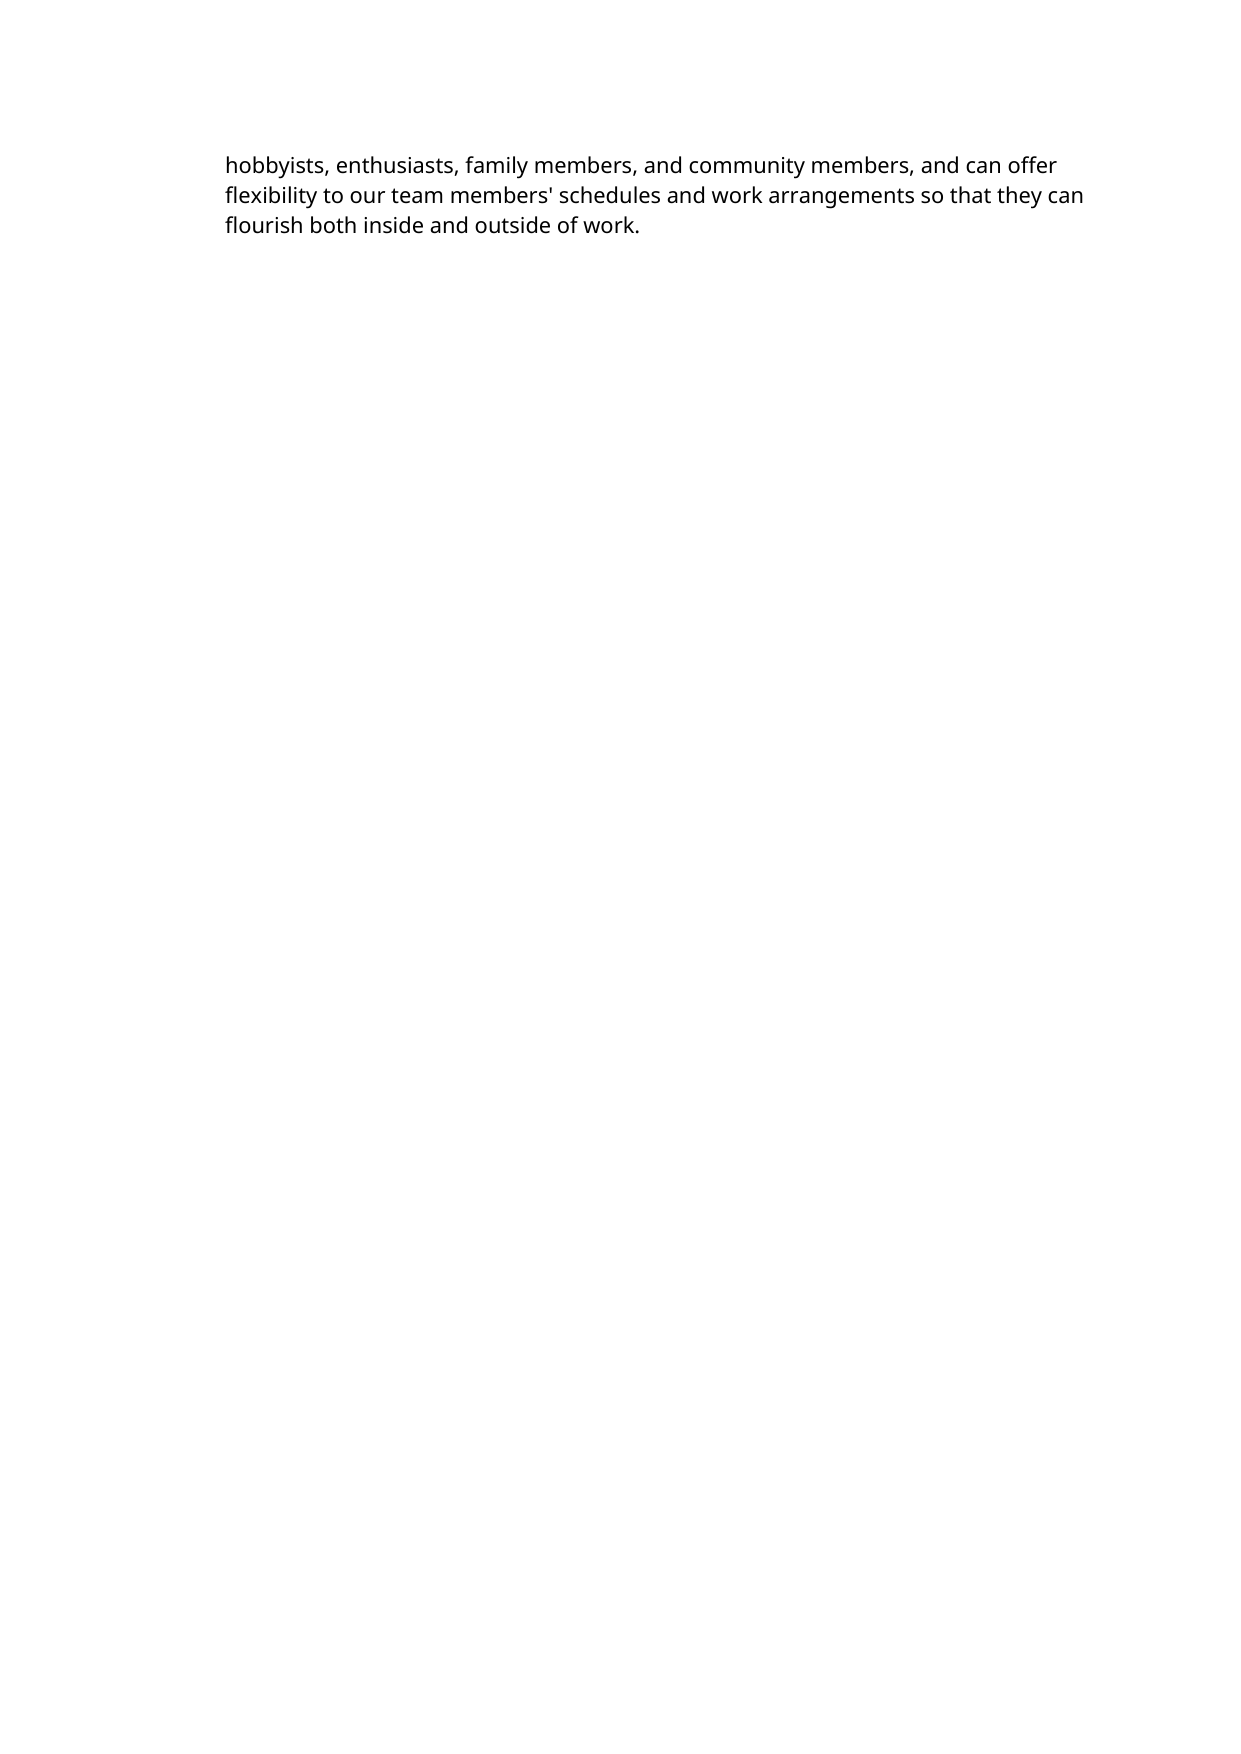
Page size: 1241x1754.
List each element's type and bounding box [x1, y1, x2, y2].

list [187, 150, 1090, 239]
